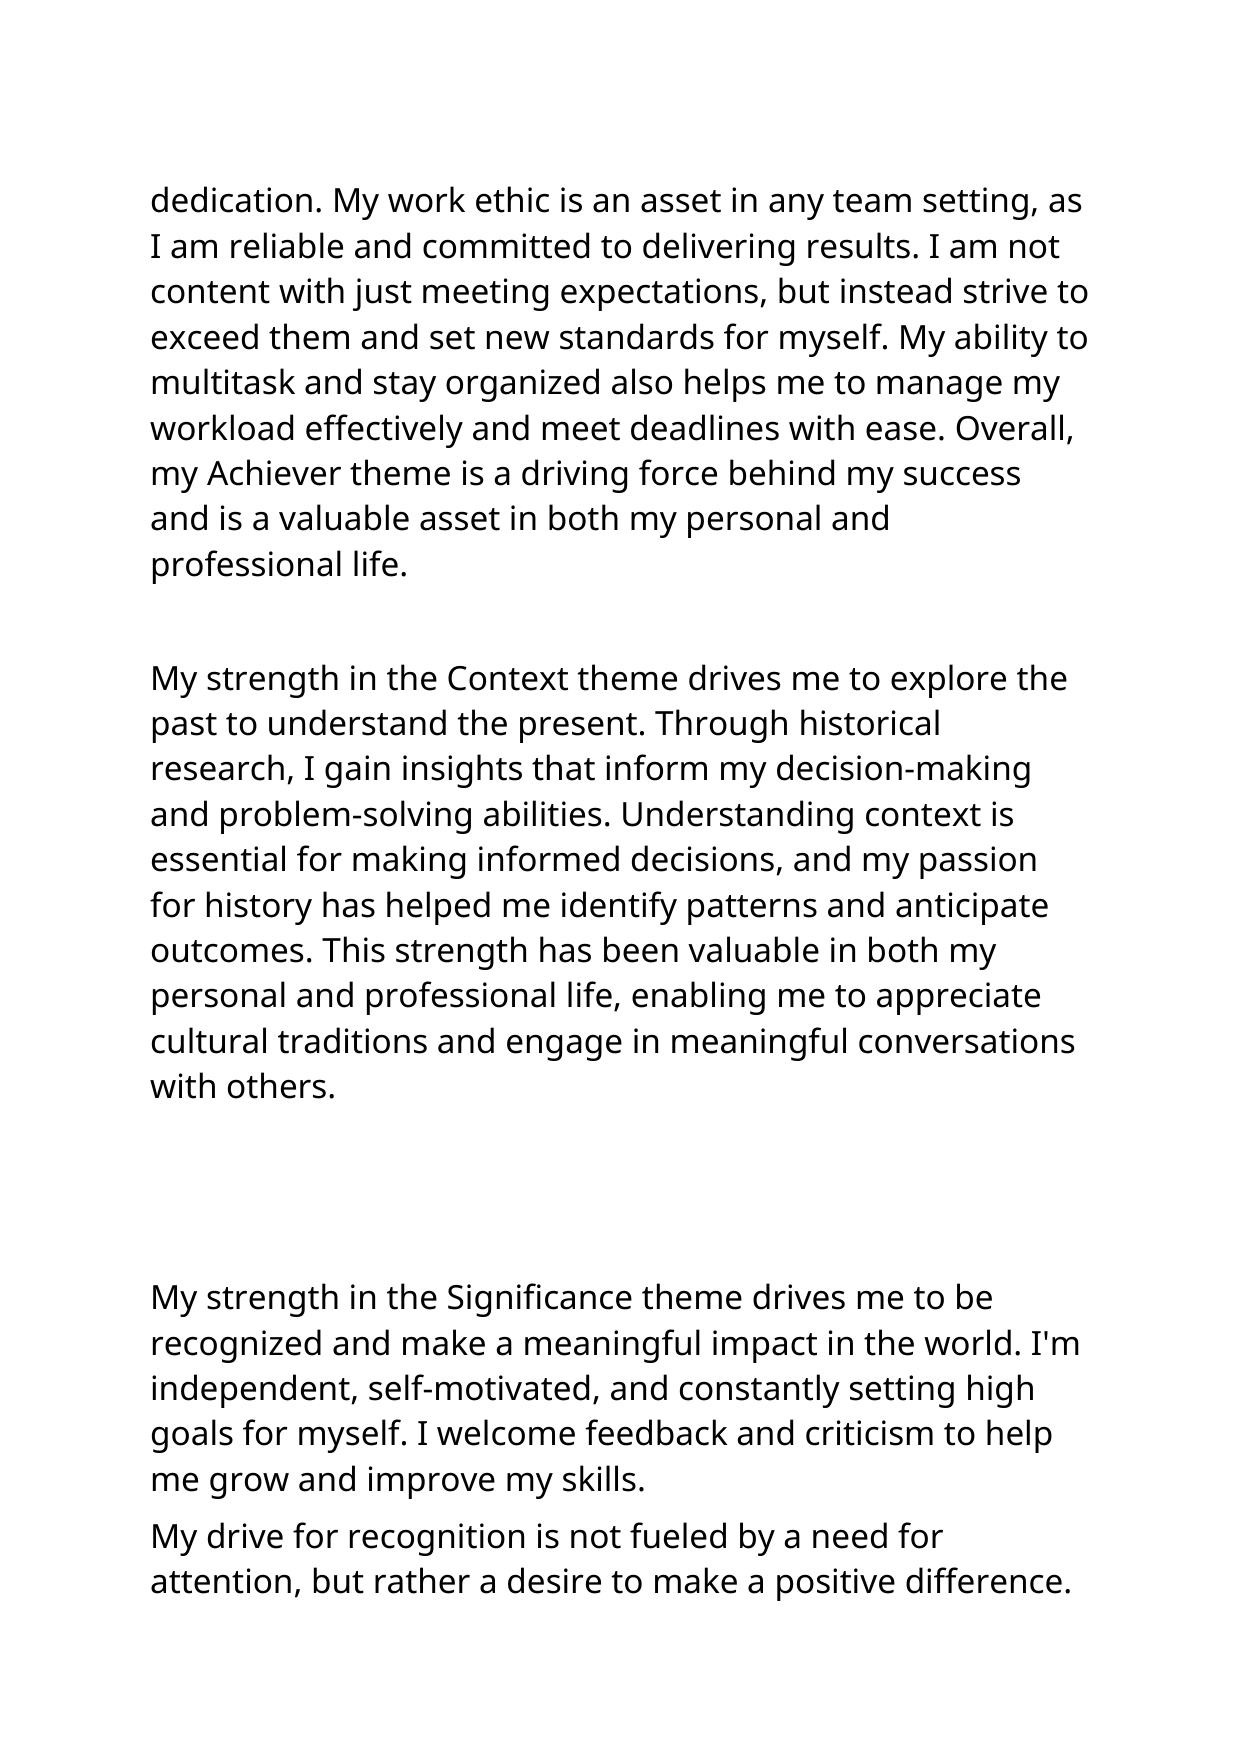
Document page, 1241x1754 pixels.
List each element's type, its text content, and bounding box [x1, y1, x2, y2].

text My strength in the Context theme drives me to explore the past to understand the present. Through historical research, I gain insights that inform my decision-making and problem-solving abilities. Understanding context is essential for making informed decisions, and my passion for history has helped me identify patterns and anticipate outcomes. This strength has been valuable in both my personal and professional life, enabling me to appreciate cultural traditions and engage in meaningful conversations with others. [150, 654, 1090, 1108]
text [150, 1512, 1090, 1603]
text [150, 177, 1090, 586]
text My strength in the Significance theme drives me to be recognized and make a meaningful impact in the world. I'm independent, self-motivated, and constantly setting high goals for myself. I welcome feedback and criticism to help me grow and improve my skills. [150, 1274, 1090, 1501]
